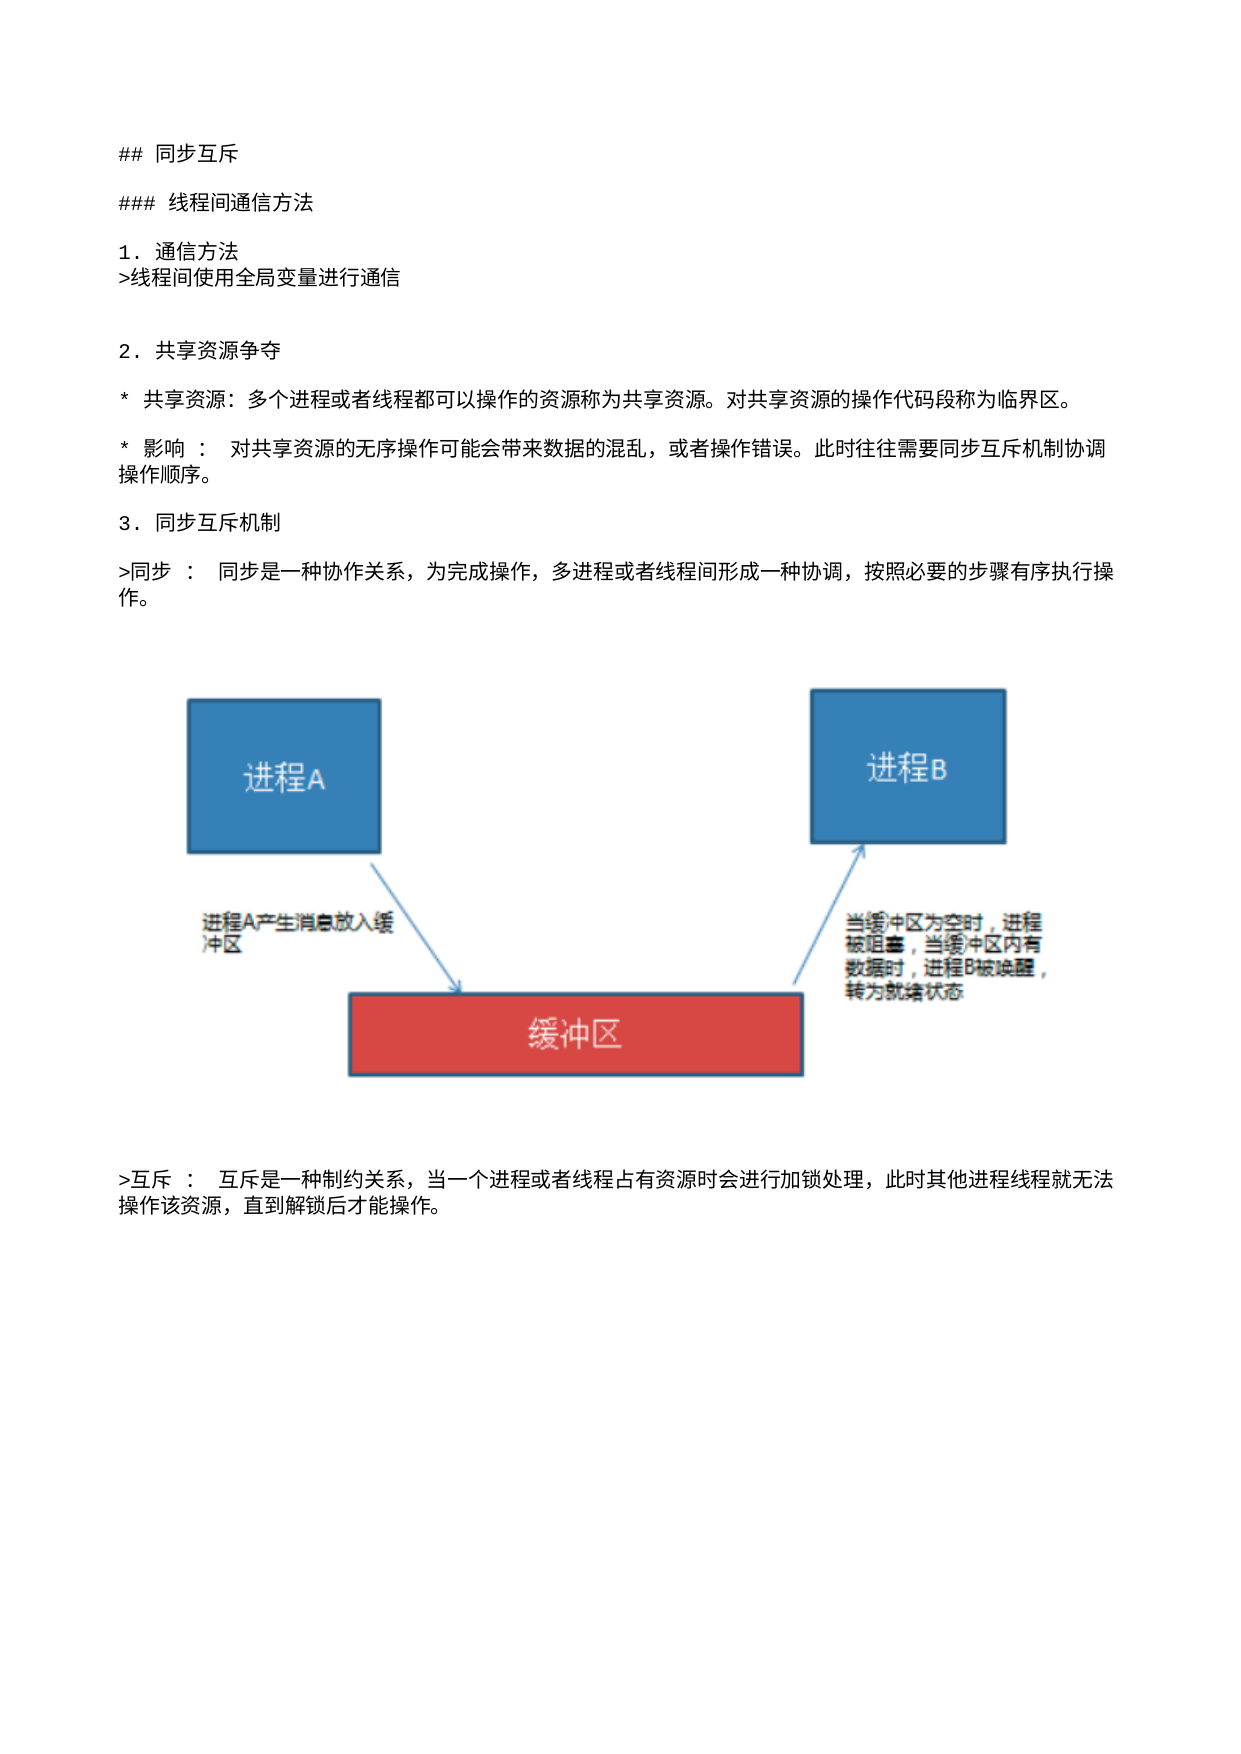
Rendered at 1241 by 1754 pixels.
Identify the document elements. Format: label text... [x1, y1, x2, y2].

text ### 线程间通信方法 [118, 191, 1122, 217]
text 2. 共享资源争夺 [118, 339, 1122, 364]
picture [118, 633, 1092, 1122]
text * 影响 ： 对共享资源的无序操作可能会带来数据的混乱，或者操作错误。此时往往需要同步互斥机制协调操作顺序。 [118, 437, 1122, 487]
text 3. 同步互斥机制 [118, 511, 1122, 537]
text >同步 ： 同步是一种协作关系，为完成操作，多进程或者线程间形成一种协调，按照必要的步骤有序执行操作。 [118, 560, 1122, 610]
text >互斥 ： 互斥是一种制约关系，当一个进程或者线程占有资源时会进行加锁处理，此时其他进程线程就无法操作该资源，直到解锁后才能操作。 [118, 1168, 1122, 1218]
text ## 同步互斥 [118, 142, 1122, 167]
text 1. 通信方法 [118, 240, 1122, 266]
text * 共享资源：多个进程或者线程都可以操作的资源称为共享资源。对共享资源的操作代码段称为临界区。 [118, 388, 1122, 414]
text >线程间使用全局变量进行通信 [118, 266, 1122, 292]
